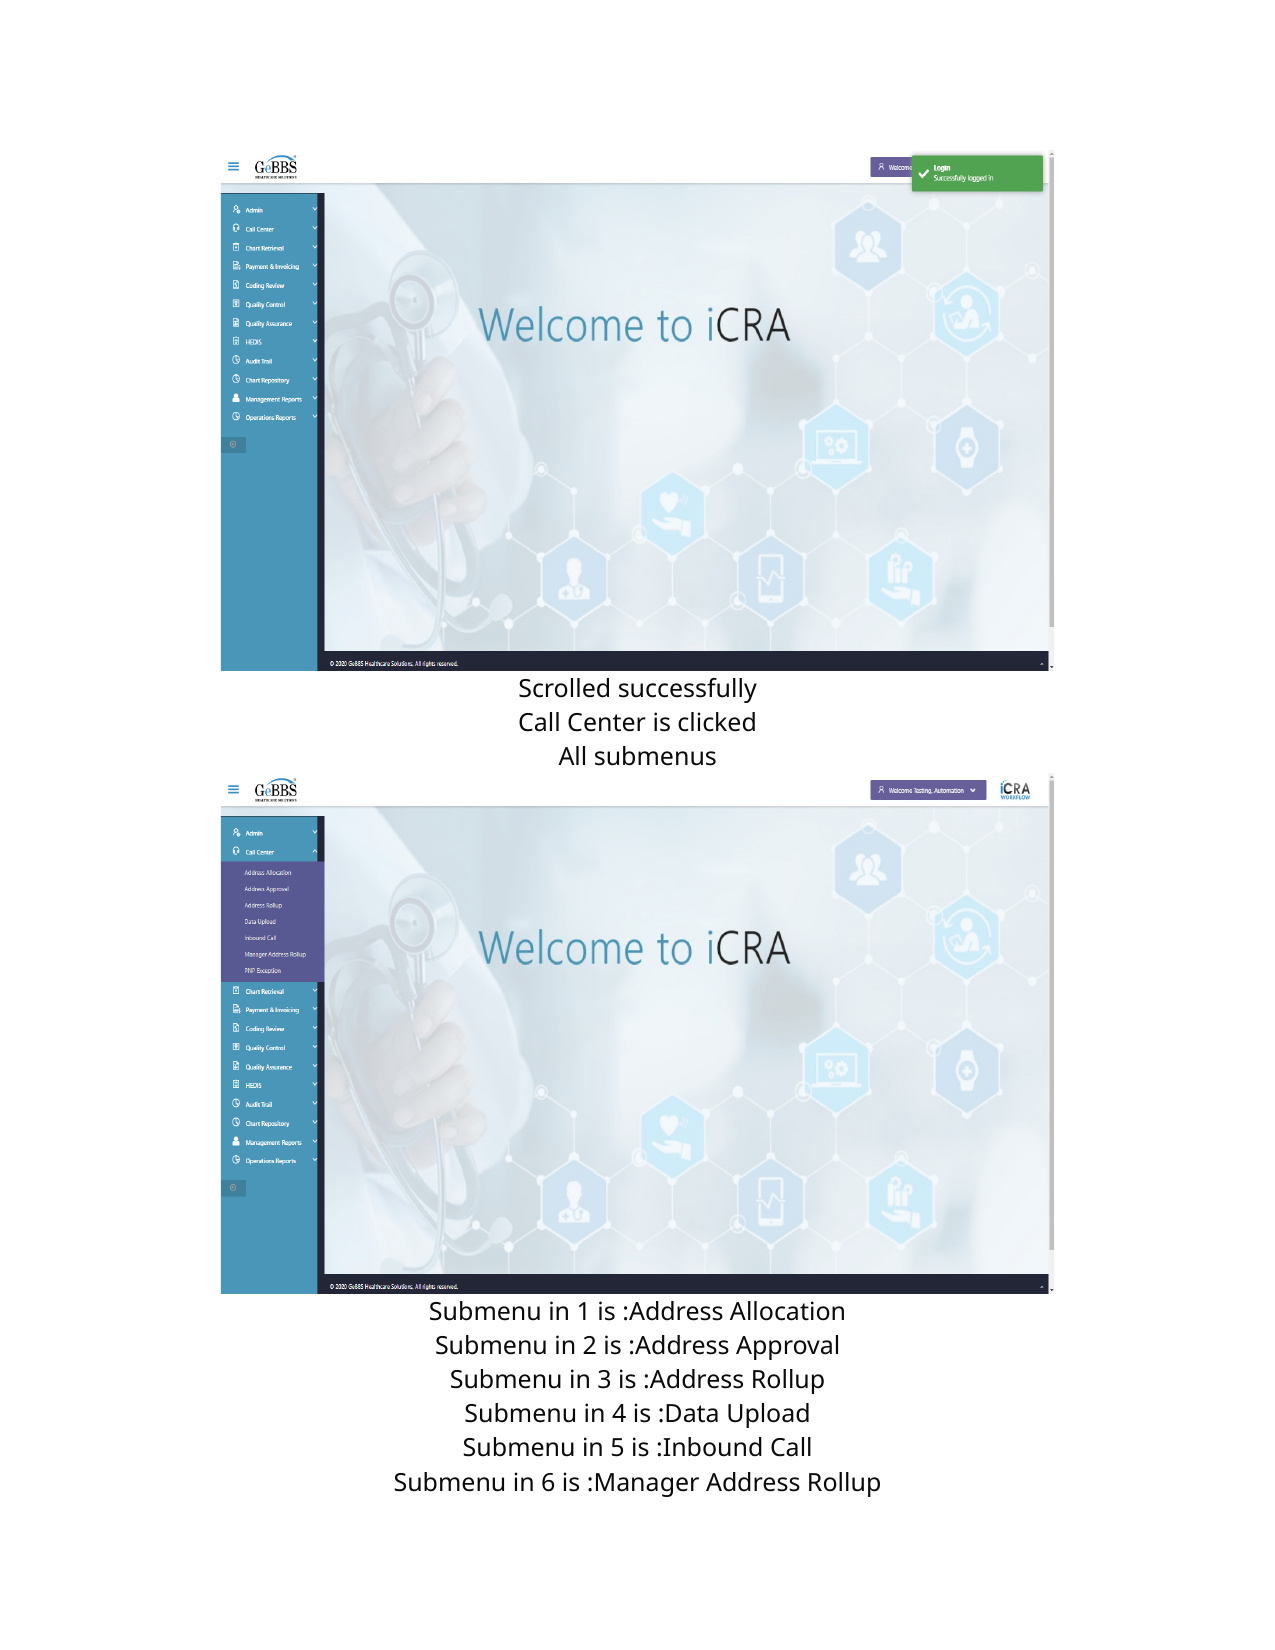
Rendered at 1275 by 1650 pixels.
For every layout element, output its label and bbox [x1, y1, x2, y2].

text [150, 150, 1125, 1498]
picture [220, 150, 1055, 671]
picture [220, 773, 1055, 1294]
